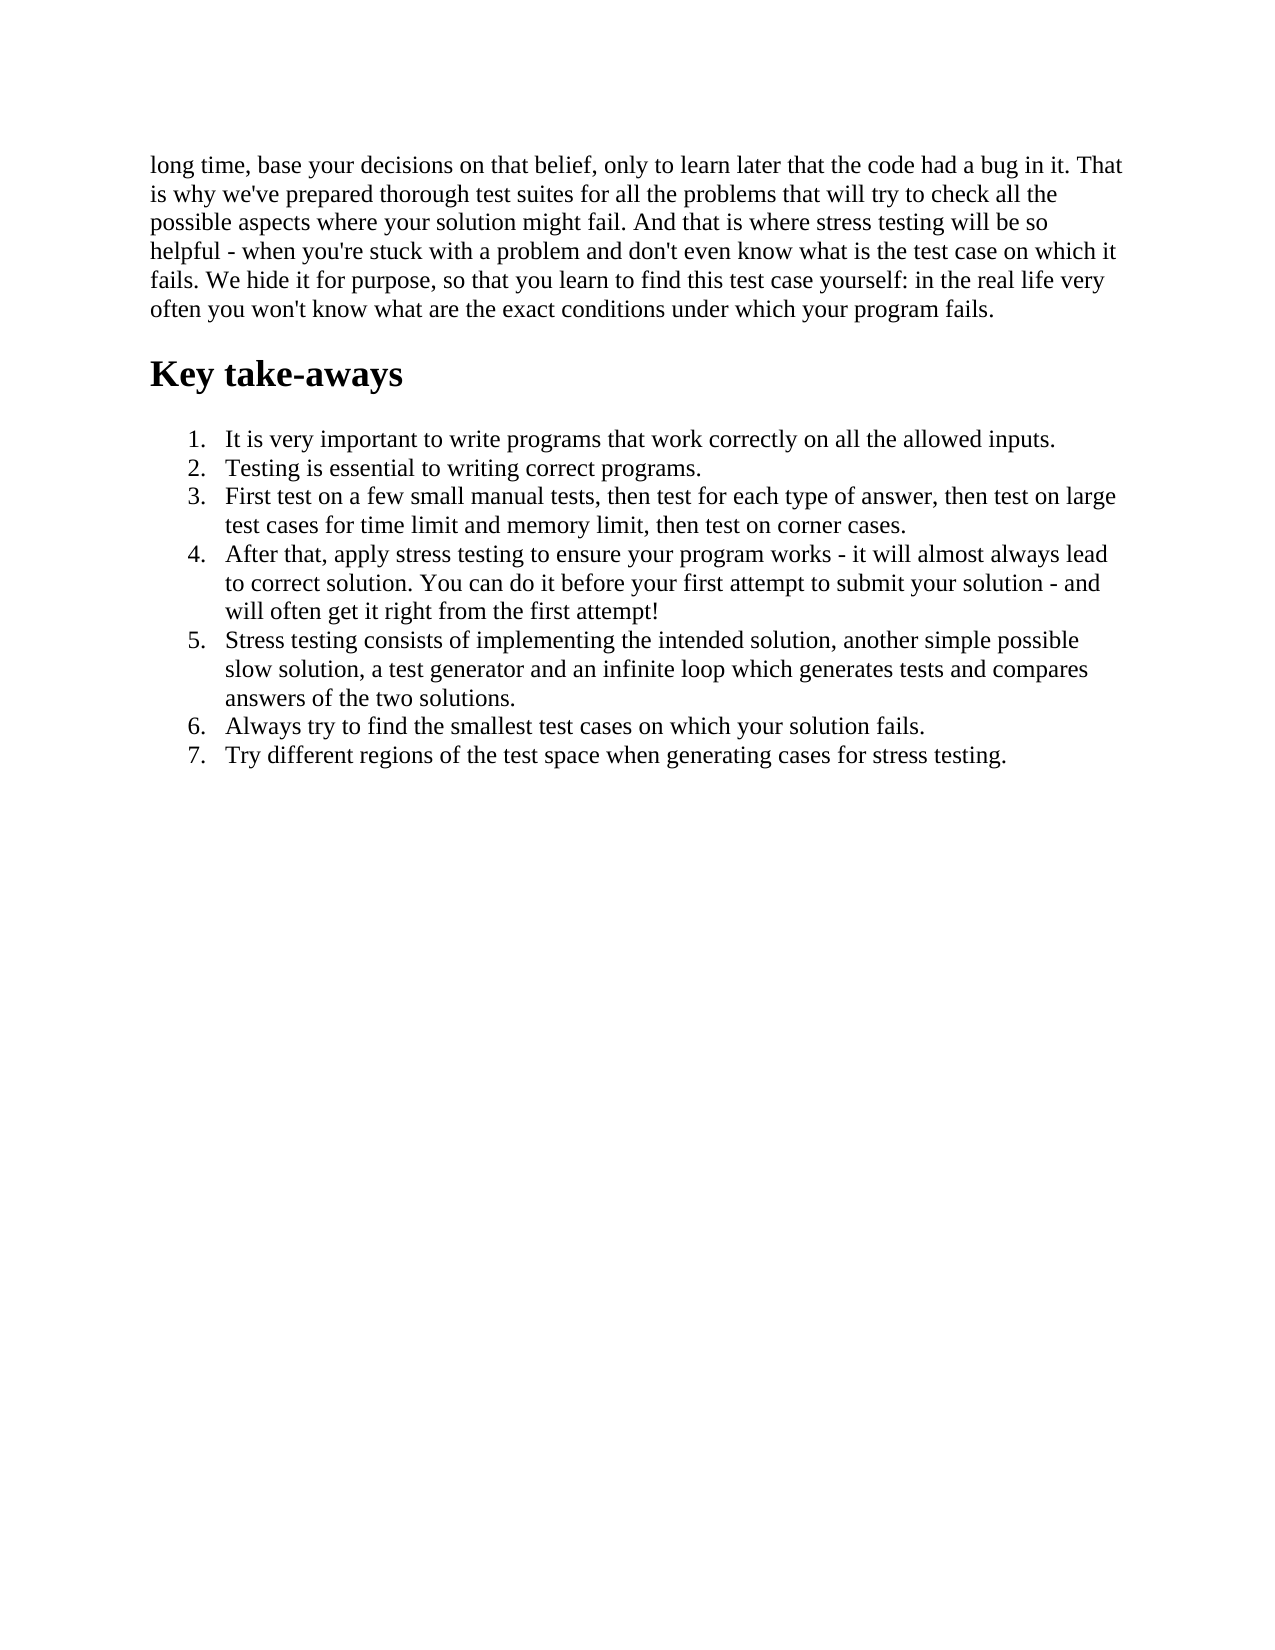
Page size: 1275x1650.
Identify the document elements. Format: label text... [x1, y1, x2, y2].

list First test on a few small manual tests, then test for each type of answer, then test on large test cases for time limit and memory limit, then test on corner cases. [187, 481, 1125, 539]
list Stress testing consists of implementing the intended solution, another simple possible slow solution, a test generator and an infinite loop which generates tests and compares answers of the two solutions. [187, 625, 1125, 711]
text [150, 150, 1125, 322]
list Always try to find the smallest test cases on which your solution fails. [187, 711, 1125, 740]
list After that, apply stress testing to ensure your program works - it will almost always lead to correct solution. You can do it before your first attempt to submit your solution - and will often get it right from the first attempt! [187, 539, 1125, 625]
list It is very important to write programs that work correctly on all the allowed inputs. [187, 424, 1125, 453]
list Testing is essential to writing correct programs. [187, 453, 1125, 481]
list Try different regions of the test space when generating cases for stress testing. [187, 740, 1125, 769]
text Key take-aways [150, 352, 1125, 395]
